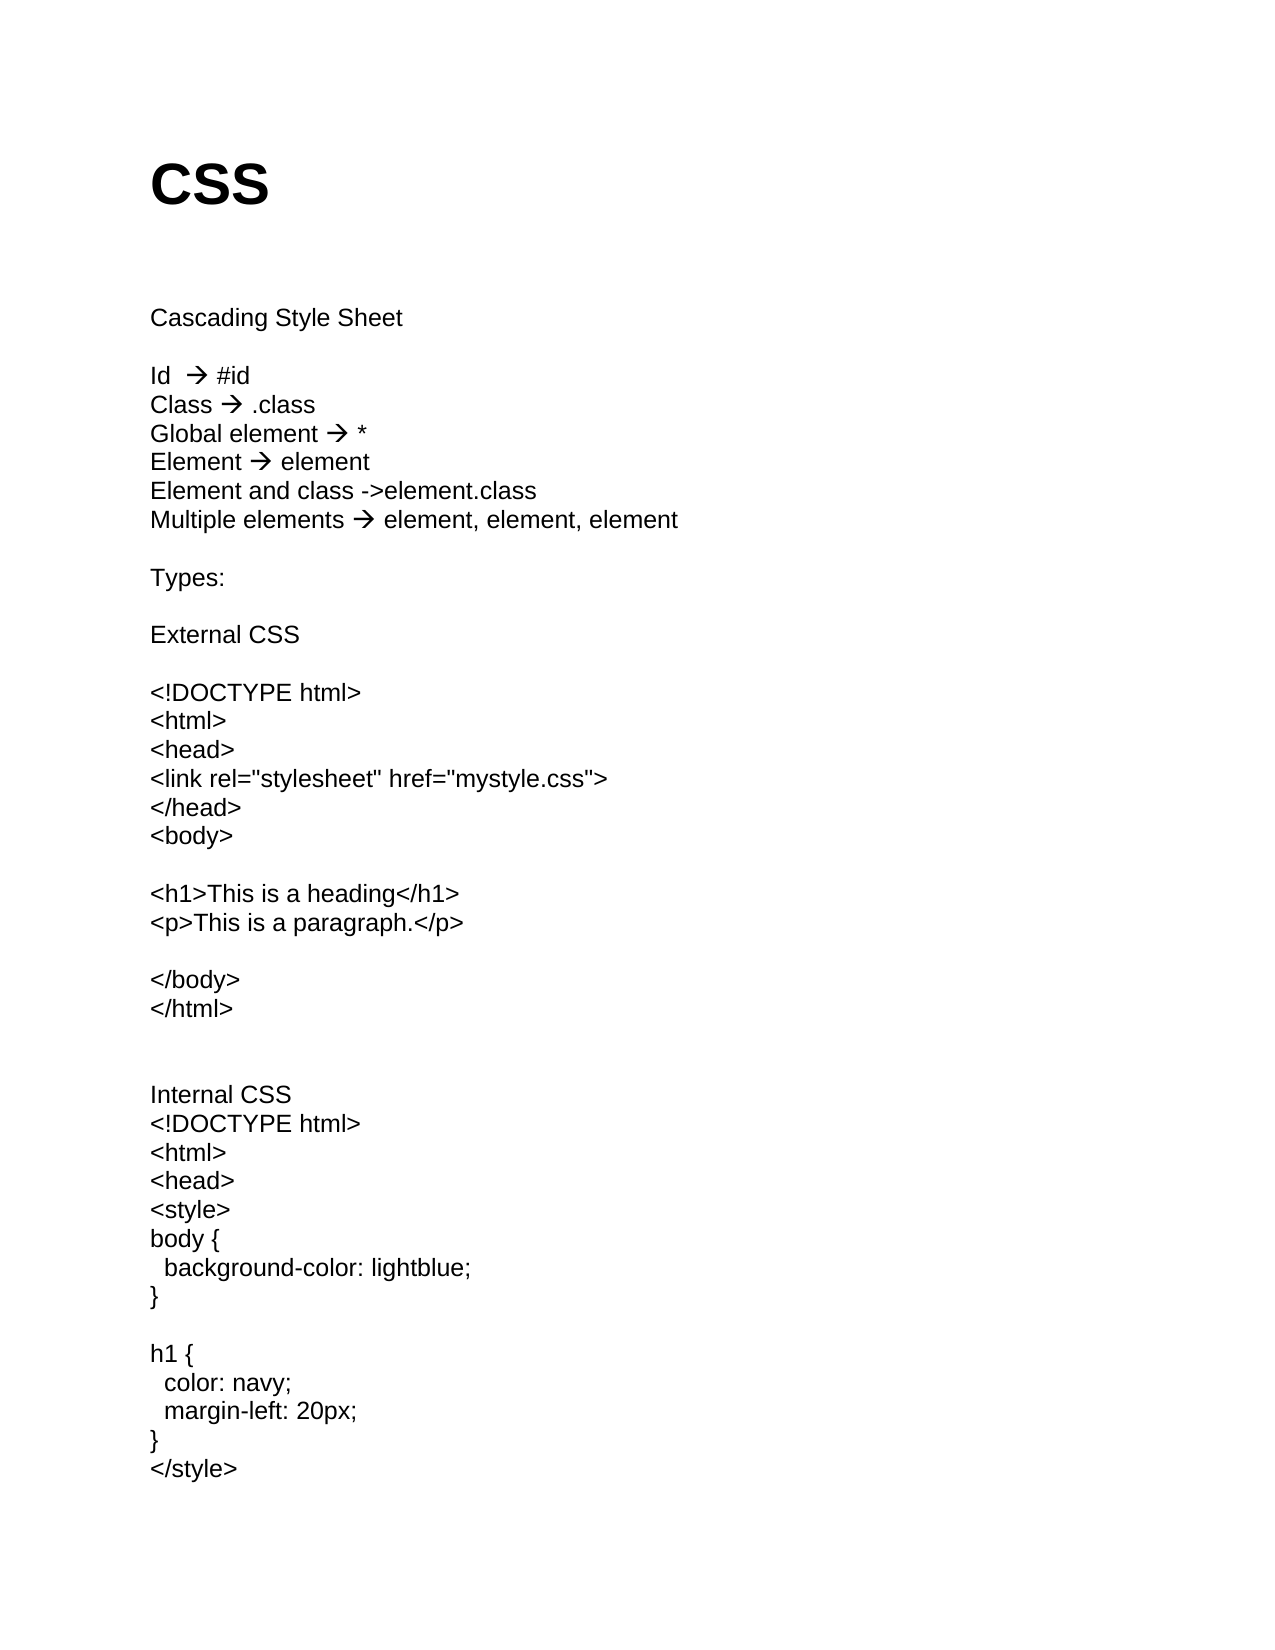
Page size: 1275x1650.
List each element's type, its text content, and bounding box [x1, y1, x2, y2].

text CSS [150, 150, 1125, 217]
text Types: [150, 563, 1125, 591]
text <html> [150, 1138, 1125, 1166]
text <!DOCTYPE html> <html> <head> <link rel="stylesheet" href="mystyle.css"> </head> <body> <h1>This is a heading</h1> <p>This is a paragraph.</p> </body> </html> [150, 678, 1125, 1023]
text Internal CSS [150, 1080, 1125, 1109]
text Multiple elements element, element, element [150, 505, 1125, 534]
text Cascading Style Sheet [150, 303, 1125, 332]
text Element element [150, 447, 1125, 476]
text body { background-color: lightblue; } h1 { color: navy; margin-left: 20px; } [150, 1224, 1125, 1454]
text Element and class ->element.class [150, 476, 1125, 505]
text <style> [150, 1195, 1125, 1224]
text </style> [150, 1454, 1125, 1483]
text External CSS [150, 620, 1125, 649]
text Global element * [150, 418, 1125, 447]
text Id #id [150, 361, 1125, 390]
text <!DOCTYPE html> [150, 1109, 1125, 1138]
text <head> [150, 1166, 1125, 1195]
text Class .class [150, 390, 1125, 418]
